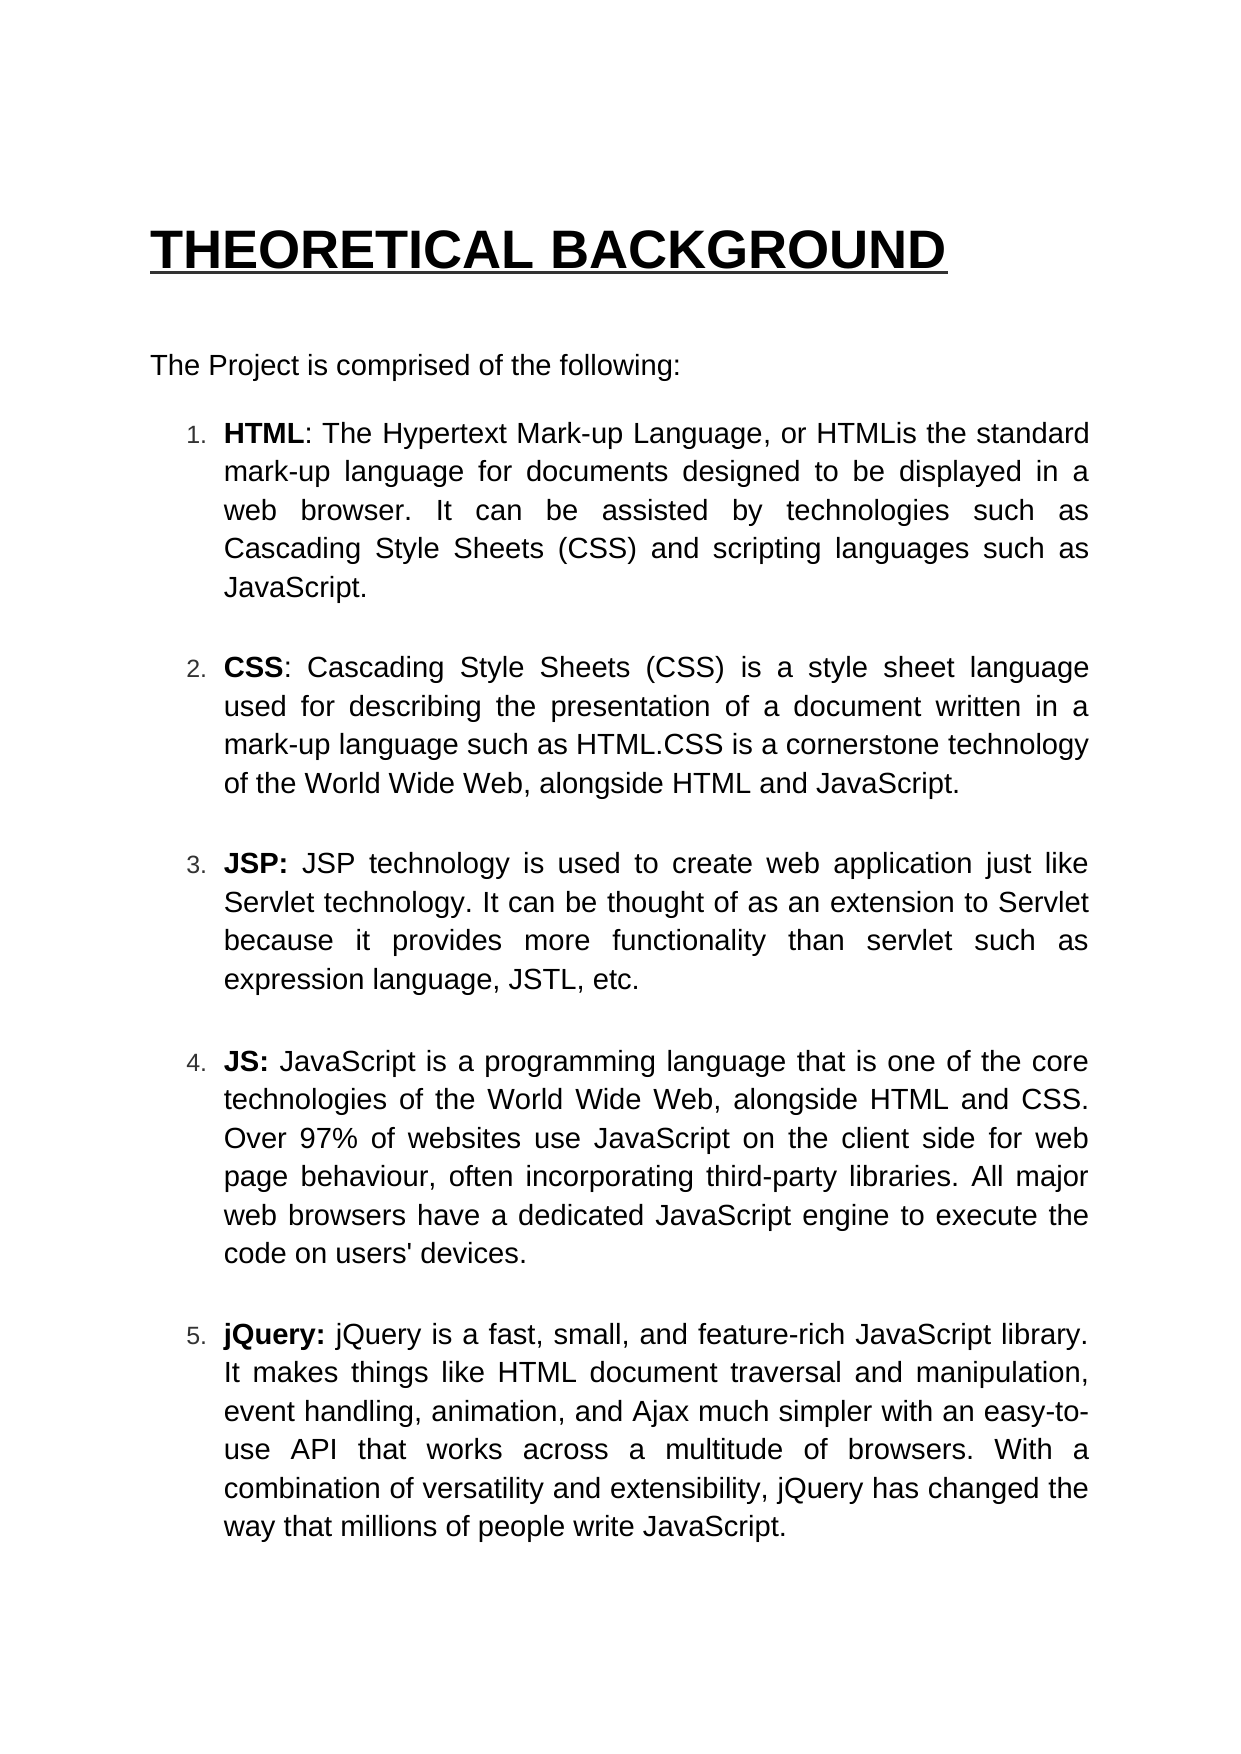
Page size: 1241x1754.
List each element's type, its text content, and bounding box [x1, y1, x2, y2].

list HTML: The Hypertext Mark-up Language, or HTMLis the standard mark-up language for documents designed to be displayed in a web browser. It can be assisted by technologies such as Cascading Style Sheets (CSS) and scripting languages such as JavaScript. [186, 416, 1090, 604]
list JS: JavaScript is a programming language that is one of the core technologies of the World Wide Web, alongside HTML and CSS. Over 97% of websites use JavaScript on the client side for web page behaviour, often incorporating third-party libraries. All major web browsers have a dedicated JavaScript engine to execute the code on users' devices. [186, 1044, 1090, 1270]
subtitle THEORETICAL BACKGROUND [150, 217, 1013, 279]
subtitle The Project is comprised of the following: [150, 348, 1090, 381]
list jQuery: jQuery is a fast, small, and feature-rich JavaScript library. It makes things like HTML document traversal and manipulation, event handling, animation, and Ajax much simpler with an easy-to-use API that works across a multitude of browsers. With a combination of versatility and extensibility, jQuery has changed the way that millions of people write JavaScript. [186, 1317, 1090, 1543]
list CSS: Cascading Style Sheets (CSS) is a style sheet language used for describing the presentation of a document written in a mark-up language such as HTML.CSS is a cornerstone technology of the World Wide Web, alongside HTML and JavaScript. [186, 650, 1090, 799]
list JSP: JSP technology is used to create web application just like Servlet technology. It can be thought of as an extension to Servlet because it provides more functionality than servlet such as expression language, JSTL, etc. [186, 846, 1090, 995]
